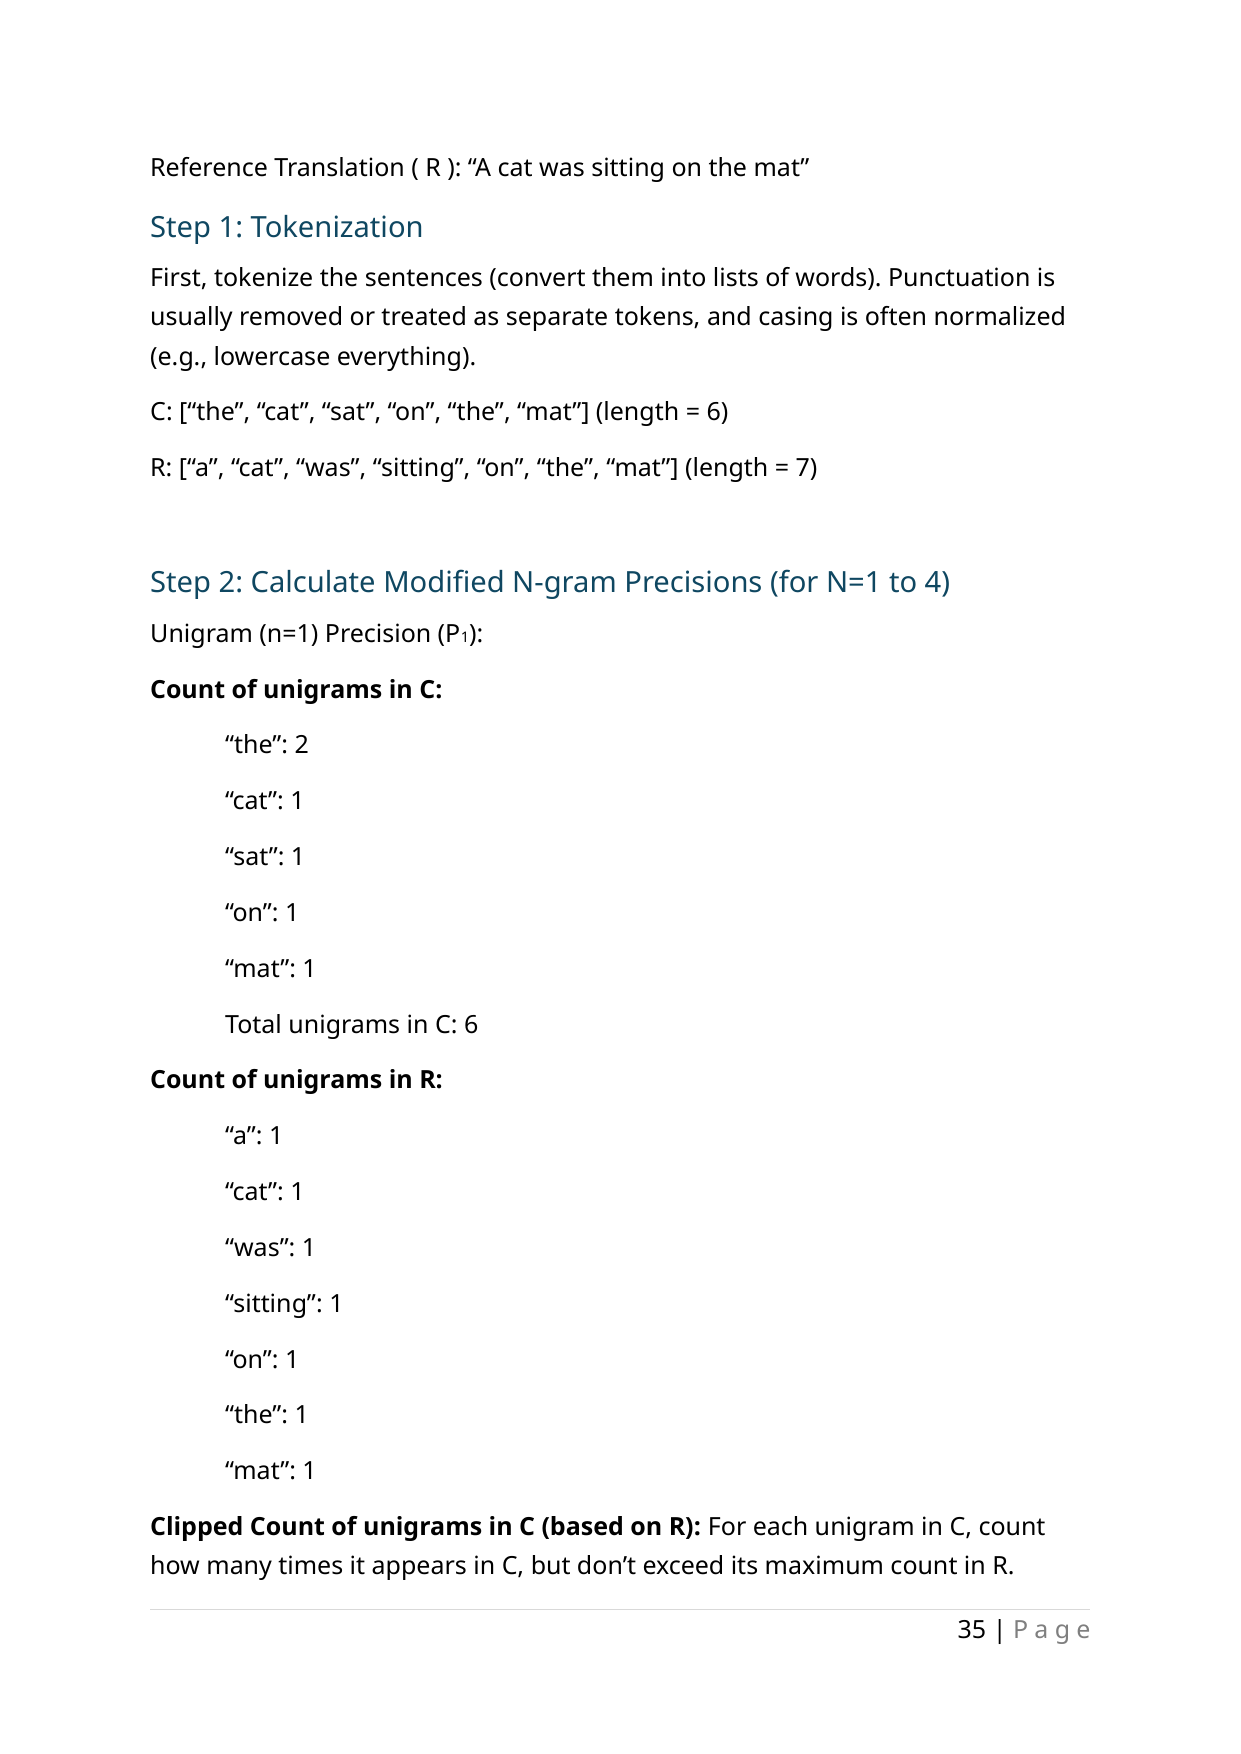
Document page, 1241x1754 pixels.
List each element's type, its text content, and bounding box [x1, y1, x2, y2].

text “a”: 1 [225, 1118, 1090, 1152]
text “the”: 2 [225, 727, 1090, 761]
text “cat”: 1 [225, 783, 1090, 817]
text Reference Translation ( R ): “A cat was sitting on the mat” [150, 150, 1090, 184]
text Count of unigrams in C: [150, 671, 1090, 705]
text Clipped Count of unigrams in C (based on R): For each unigram in C, count how many times it appears in C, but don’t exceed its maximum count in R. [150, 1509, 1090, 1582]
text “mat”: 1 [225, 1453, 1090, 1487]
text Unigram (n=1) Precision (P1): [150, 615, 1090, 649]
subtitle Step 2: Calculate Modified N-gram Precisions (for N=1 to 4) [150, 561, 1090, 601]
text “on”: 1 [225, 1341, 1090, 1375]
text C: [“the”, “cat”, “sat”, “on”, “the”, “mat”] (length = 6) [150, 394, 1090, 428]
text “on”: 1 [225, 894, 1090, 929]
text “cat”: 1 [225, 1174, 1090, 1208]
text “sitting”: 1 [225, 1285, 1090, 1319]
text First, tokenize the sentences (convert them into lists of words). Punctuation is usually removed or treated as separate tokens, and casing is often normalized (e.g., lowercase everything). [150, 260, 1090, 372]
text “mat”: 1 [225, 950, 1090, 984]
text “was”: 1 [225, 1229, 1090, 1264]
text “sat”: 1 [225, 839, 1090, 873]
text “the”: 1 [225, 1397, 1090, 1431]
subtitle Step 1: Tokenization [150, 206, 1090, 246]
text R: [“a”, “cat”, “was”, “sitting”, “on”, “the”, “mat”] (length = 7) [150, 450, 1090, 484]
text Total unigrams in C: 6 [225, 1006, 1090, 1040]
text Count of unigrams in R: [150, 1062, 1090, 1096]
